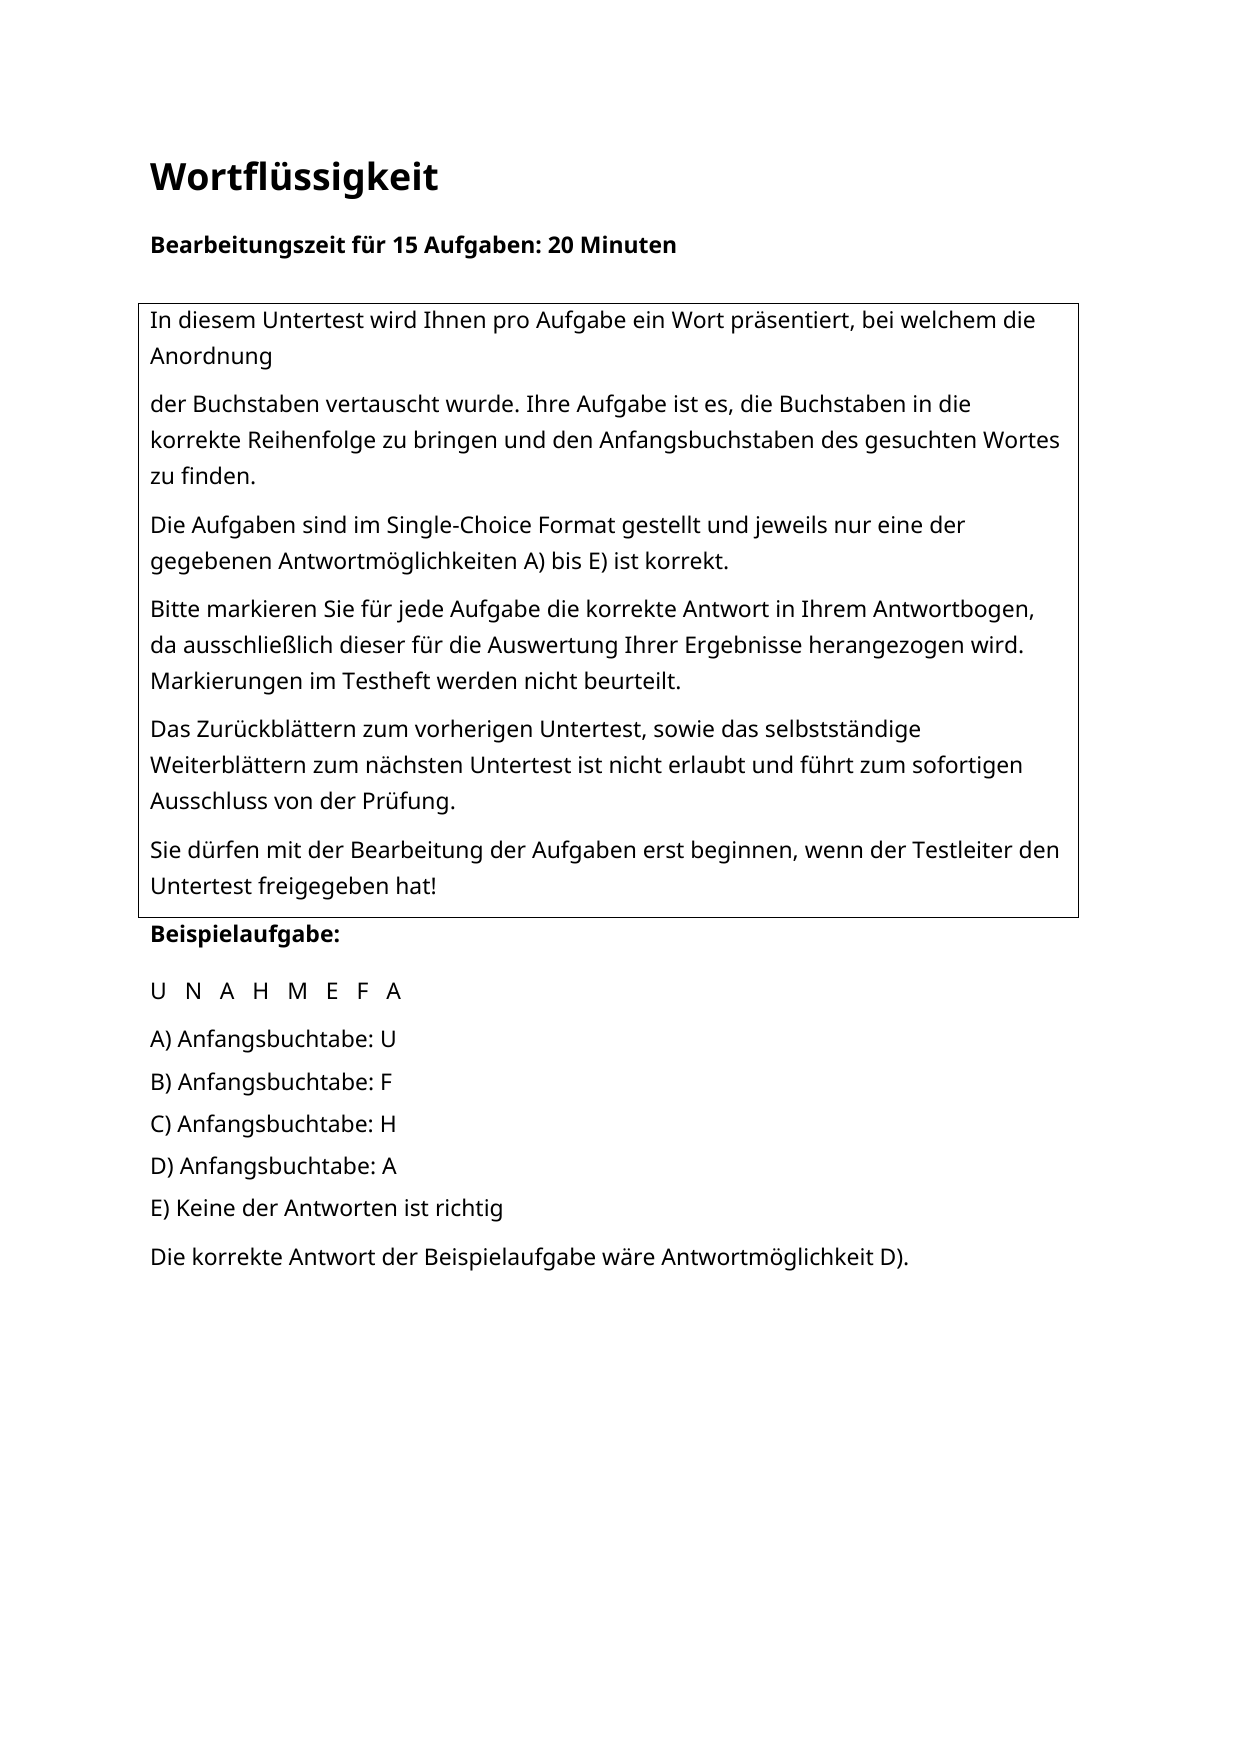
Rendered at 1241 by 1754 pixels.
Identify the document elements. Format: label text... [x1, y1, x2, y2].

text E) Keine der Antworten ist richtig [150, 1192, 1090, 1223]
text C) Anfangsbuchtabe: H [150, 1108, 1090, 1139]
text Beispielaufgabe: [150, 918, 1090, 949]
text Bearbeitungszeit für 15 Aufgaben: 20 Minuten [150, 229, 1090, 261]
text D) Anfangsbuchtabe: A [150, 1150, 1090, 1181]
text Die korrekte Antwort der Beispielaufgabe wäre Antwortmöglichkeit D). [150, 1241, 1090, 1272]
text B) Anfangsbuchtabe: F [150, 1066, 1090, 1097]
text Wortflüssigkeit [150, 150, 1090, 201]
text U N A H M E F A [150, 975, 1090, 1006]
text A) Anfangsbuchtabe: U [150, 1023, 1090, 1055]
table_header In diesem Untertest wird Ihnen pro Aufgabe ein Wort präsentiert, bei welchem die Anordnung der Buchstaben vertauscht wurde. Ihre Aufgabe ist es, die Buchstaben in die korrekte Reihenfolge zu bringen und den Anfangsbuchstaben des gesuchten Wortes zu finden. Die Aufgaben sind im Single-Choice Format gestellt und jeweils nur eine der gegebenen Antwortmöglichkeiten A) bis E) ist korrekt. Bitte markieren Sie für jede Aufgabe die korrekte Antwort in Ihrem Antwortbogen, da ausschließlich dieser für die Auswertung Ihrer Ergebnisse herangezogen wird. Markierungen im Testheft werden nicht beurteilt. Das Zurückblättern zum vorherigen Untertest, sowie das selbstständige Weiterblättern zum nächsten Untertest ist nicht erlaubt und führt zum sofortigen Ausschluss von der Prüfung. Sie dürfen mit der Bearbeitung der Aufgaben erst beginnen, wenn der Testleiter den Untertest freigegeben hat! [139, 304, 1078, 917]
